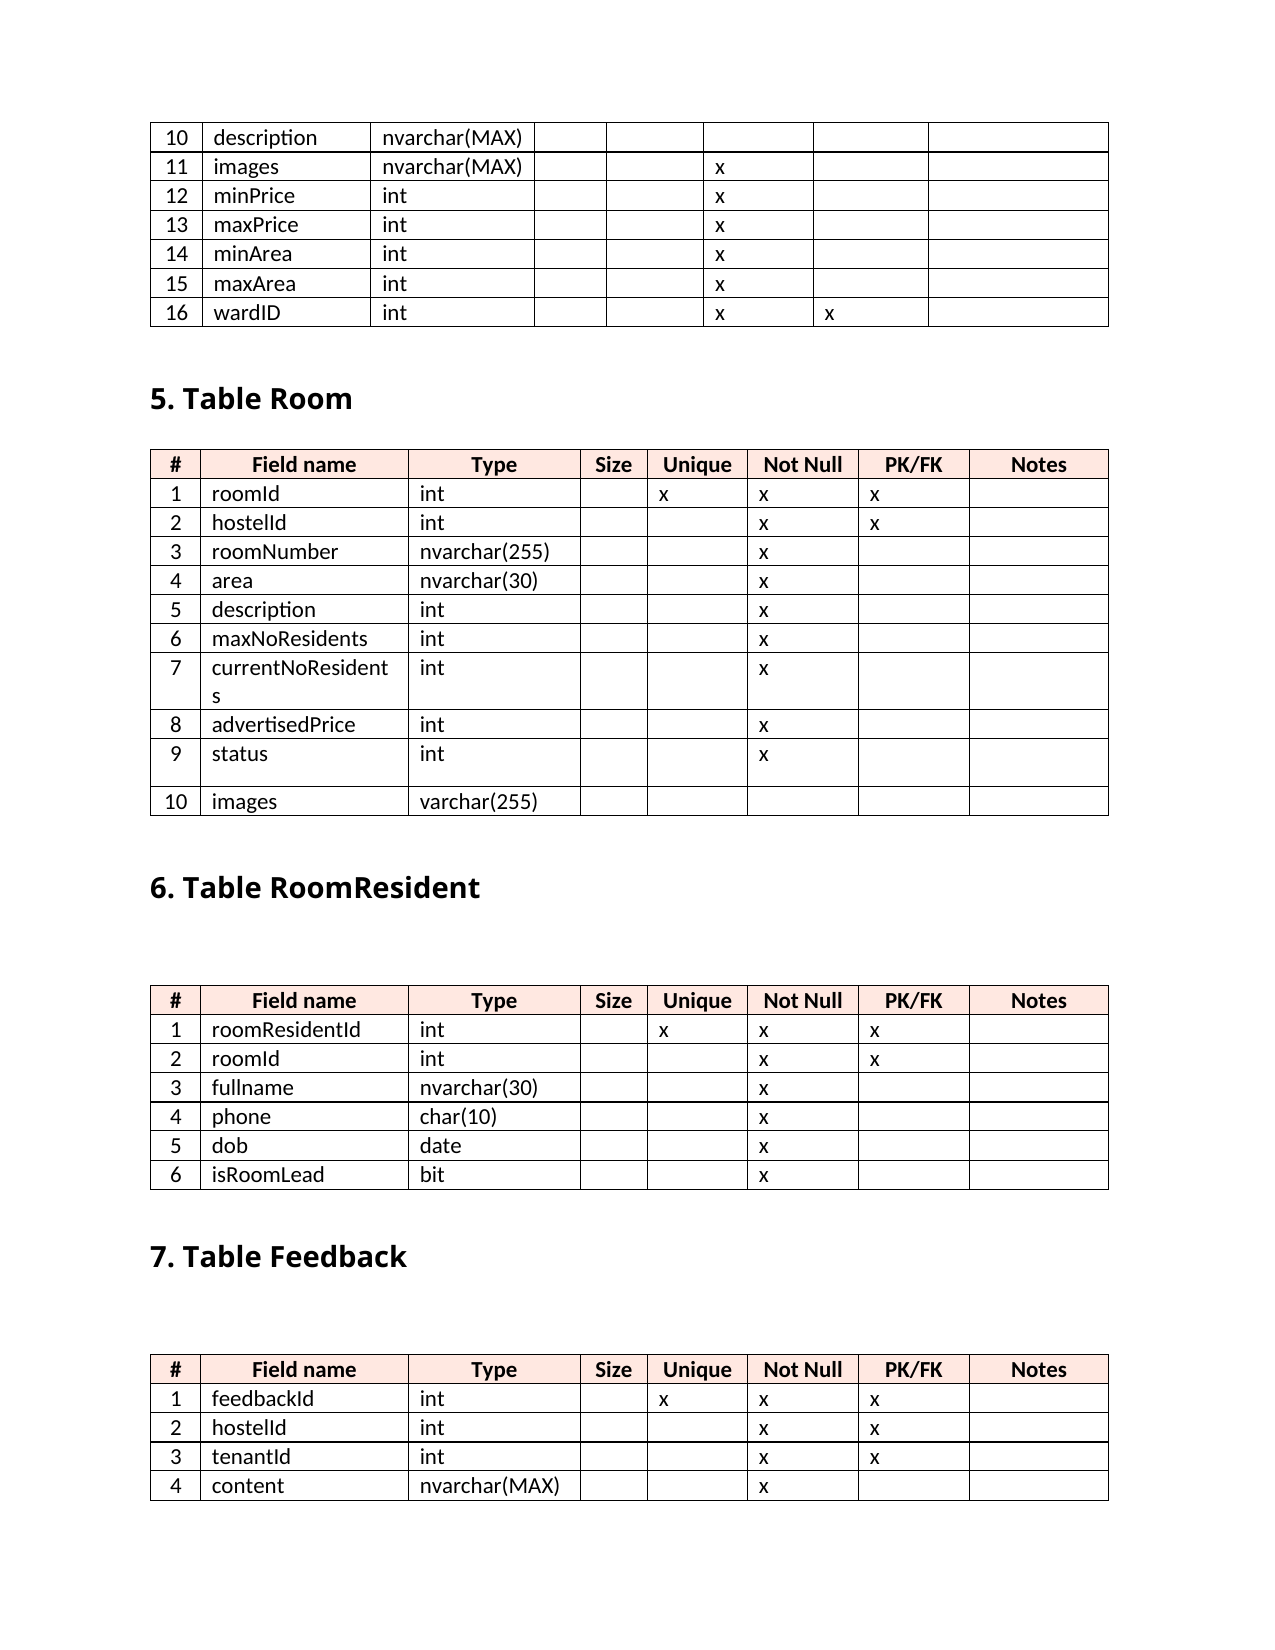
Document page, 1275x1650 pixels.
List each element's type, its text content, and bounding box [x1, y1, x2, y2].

table_cell 6 [151, 1161, 200, 1188]
subtitle 6. Table RoomResident [150, 867, 1125, 907]
table_cell 11 [151, 153, 202, 180]
table_cell date [409, 1131, 580, 1159]
table_header Field name [201, 450, 408, 478]
table_cell 4 [151, 566, 200, 594]
table_cell [814, 269, 928, 297]
table_cell x [859, 1413, 969, 1441]
table_cell [648, 1073, 747, 1101]
table_cell wardID [203, 298, 370, 326]
table_cell [535, 123, 606, 151]
table_header Size [581, 450, 647, 478]
table_cell [859, 653, 969, 709]
table_cell [970, 739, 1108, 786]
table_cell 5 [151, 1131, 200, 1159]
table_cell 7 [151, 653, 200, 709]
table_cell [970, 508, 1108, 536]
table_cell [607, 240, 703, 268]
table_cell [704, 123, 813, 151]
table_cell currentNoResidents [201, 653, 408, 709]
table_cell x [748, 479, 858, 507]
table_cell maxArea [203, 269, 370, 297]
subtitle 7. Table Feedback [150, 1236, 1125, 1276]
table_cell [535, 211, 606, 238]
table_cell 6 [151, 624, 200, 652]
table_cell x [814, 298, 928, 326]
table_cell [859, 595, 969, 623]
table_cell 10 [151, 787, 200, 815]
table_cell 13 [151, 211, 202, 238]
table_header Size [581, 986, 647, 1014]
table_cell [581, 1384, 647, 1412]
table_cell x [748, 1044, 858, 1072]
table_cell x [748, 1131, 858, 1159]
table_cell int [409, 739, 580, 786]
table_header PK/FK [859, 450, 969, 478]
table_cell x [748, 624, 858, 652]
table_cell int [409, 624, 580, 652]
table_cell [929, 211, 1108, 238]
table_cell x [748, 1103, 858, 1130]
table_cell [859, 787, 969, 815]
table_cell [648, 1471, 747, 1499]
table_header Type [409, 450, 580, 478]
table_cell description [201, 595, 408, 623]
table_cell x [704, 269, 813, 297]
table_cell [859, 1161, 969, 1188]
table_cell [929, 181, 1108, 209]
table_cell [648, 1161, 747, 1188]
table_cell [648, 739, 747, 786]
table_cell [970, 1161, 1108, 1188]
table_cell [859, 1471, 969, 1499]
table_cell phone [201, 1103, 408, 1130]
table_cell x [648, 479, 747, 507]
table_cell x [748, 1073, 858, 1101]
table_header Field name [201, 986, 408, 1014]
table_cell [581, 653, 647, 709]
table_header # [151, 450, 200, 478]
table_cell nvarchar(30) [409, 1073, 580, 1101]
table_cell description [203, 123, 370, 151]
table_cell [648, 1443, 747, 1470]
table_cell x [748, 508, 858, 536]
table_cell [814, 181, 928, 209]
table_cell x [704, 298, 813, 326]
table_cell 1 [151, 1015, 200, 1043]
table_cell int [371, 181, 534, 209]
table_header Notes [970, 1355, 1108, 1383]
table_cell [859, 739, 969, 786]
table_cell int [371, 298, 534, 326]
table_cell [581, 1103, 647, 1130]
table_cell [581, 595, 647, 623]
table_cell [929, 240, 1108, 268]
table_cell x [748, 1443, 858, 1470]
table_cell hostelId [201, 508, 408, 536]
table_cell x [704, 181, 813, 209]
table_cell 12 [151, 181, 202, 209]
table_cell [648, 710, 747, 738]
table_cell 16 [151, 298, 202, 326]
table_cell x [648, 1015, 747, 1043]
table_cell [581, 508, 647, 536]
table_cell 3 [151, 537, 200, 565]
table_cell [581, 566, 647, 594]
table_cell [535, 240, 606, 268]
table_header Notes [970, 986, 1108, 1014]
table_cell 8 [151, 710, 200, 738]
table_cell [607, 269, 703, 297]
table_cell [970, 1131, 1108, 1159]
table_cell int [409, 653, 580, 709]
table_cell 3 [151, 1073, 200, 1101]
table_cell [581, 1044, 647, 1072]
table_cell x [859, 1384, 969, 1412]
table_cell [648, 787, 747, 815]
table_cell int [409, 479, 580, 507]
table_cell [535, 181, 606, 209]
table_cell [581, 1471, 647, 1499]
table_cell [859, 1103, 969, 1130]
table_cell [859, 710, 969, 738]
table_cell x [859, 508, 969, 536]
table_cell x [748, 1161, 858, 1188]
table_cell [535, 298, 606, 326]
table_cell [748, 787, 858, 815]
table_header Unique [648, 450, 747, 478]
table_cell maxPrice [203, 211, 370, 238]
table_cell x [748, 739, 858, 786]
table_cell 9 [151, 739, 200, 786]
table_cell roomId [201, 1044, 408, 1072]
table_cell x [859, 1443, 969, 1470]
table_cell [970, 595, 1108, 623]
table_cell hostelId [201, 1413, 408, 1441]
table_cell images [201, 787, 408, 815]
table_cell [970, 1384, 1108, 1412]
table_cell advertisedPrice [201, 710, 408, 738]
table_cell [581, 1015, 647, 1043]
table_cell int [409, 1044, 580, 1072]
table_cell [970, 1015, 1108, 1043]
table_cell [648, 1413, 747, 1441]
table_cell nvarchar(MAX) [371, 153, 534, 180]
table_cell [970, 1103, 1108, 1130]
table_cell 2 [151, 1413, 200, 1441]
table_cell [859, 1073, 969, 1101]
table_cell x [748, 595, 858, 623]
table_cell isRoomLead [201, 1161, 408, 1188]
table_cell int [371, 211, 534, 238]
table_cell int [409, 1015, 580, 1043]
table_cell dob [201, 1131, 408, 1159]
table_cell x [748, 1413, 858, 1441]
table_cell [814, 123, 928, 151]
table_cell [970, 1443, 1108, 1470]
table_cell x [859, 1015, 969, 1043]
table_header # [151, 1355, 200, 1383]
table_cell [929, 269, 1108, 297]
table_cell [929, 153, 1108, 180]
table_cell [581, 1131, 647, 1159]
table_header # [151, 986, 200, 1014]
table_cell nvarchar(30) [409, 566, 580, 594]
table_cell [607, 123, 703, 151]
table_cell images [203, 153, 370, 180]
table_cell [648, 1131, 747, 1159]
table_cell [581, 710, 647, 738]
table_cell [970, 1413, 1108, 1441]
table_cell [648, 624, 747, 652]
table_header Type [409, 986, 580, 1014]
table_cell [859, 537, 969, 565]
table_header Size [581, 1355, 647, 1383]
table_cell [929, 123, 1108, 151]
table_cell [607, 298, 703, 326]
table_header Unique [648, 986, 747, 1014]
table_cell [648, 595, 747, 623]
table_cell 2 [151, 1044, 200, 1072]
table_cell 2 [151, 508, 200, 536]
table_cell nvarchar(MAX) [409, 1471, 580, 1499]
table_cell x [748, 537, 858, 565]
table_cell char(10) [409, 1103, 580, 1130]
table_cell x [748, 653, 858, 709]
table_cell x [859, 1044, 969, 1072]
table_cell [648, 537, 747, 565]
table_cell int [409, 710, 580, 738]
table_header Type [409, 1355, 580, 1383]
table_cell [970, 653, 1108, 709]
table_cell roomResidentId [201, 1015, 408, 1043]
table_cell [581, 1073, 647, 1101]
table_cell [581, 1443, 647, 1470]
table_cell [607, 153, 703, 180]
table_cell x [648, 1384, 747, 1412]
table_cell int [409, 1413, 580, 1441]
table_cell area [201, 566, 408, 594]
table_cell [607, 211, 703, 238]
table_cell [581, 537, 647, 565]
table_cell [814, 211, 928, 238]
table_cell [648, 653, 747, 709]
table_cell 14 [151, 240, 202, 268]
table_cell int [409, 1384, 580, 1412]
table_cell [648, 566, 747, 594]
table_cell [970, 1044, 1108, 1072]
table_cell [970, 710, 1108, 738]
table_cell [581, 479, 647, 507]
table_cell status [201, 739, 408, 786]
table_cell fullname [201, 1073, 408, 1101]
table_cell 1 [151, 1384, 200, 1412]
table_cell 3 [151, 1443, 200, 1470]
table_cell [581, 1161, 647, 1188]
table_cell 10 [151, 123, 202, 151]
table_cell [648, 1044, 747, 1072]
table_cell x [748, 1384, 858, 1412]
table_cell [970, 1073, 1108, 1101]
table_cell [970, 566, 1108, 594]
table_cell [970, 479, 1108, 507]
table_header PK/FK [859, 1355, 969, 1383]
table_cell [581, 787, 647, 815]
table_cell [970, 1471, 1108, 1499]
table_cell [648, 1103, 747, 1130]
table_cell int [371, 269, 534, 297]
table_cell [970, 787, 1108, 815]
subtitle 5. Table Room [150, 378, 1125, 418]
table_cell bit [409, 1161, 580, 1188]
table_cell [859, 1131, 969, 1159]
table_header Notes [970, 450, 1108, 478]
table_cell maxNoResidents [201, 624, 408, 652]
table_cell int [409, 595, 580, 623]
table_cell [607, 181, 703, 209]
table_cell [648, 508, 747, 536]
table_cell [970, 537, 1108, 565]
table_cell 5 [151, 595, 200, 623]
table_cell [814, 153, 928, 180]
table_cell int [409, 508, 580, 536]
table_cell roomId [201, 479, 408, 507]
table_cell [535, 269, 606, 297]
table_cell x [704, 211, 813, 238]
table_cell [970, 624, 1108, 652]
table_cell [535, 153, 606, 180]
table_cell x [704, 240, 813, 268]
table_cell x [704, 153, 813, 180]
table_cell [859, 624, 969, 652]
table_cell 4 [151, 1103, 200, 1130]
table_header Not Null [748, 1355, 858, 1383]
table_cell int [409, 1443, 580, 1470]
table_cell minPrice [203, 181, 370, 209]
table_cell x [748, 1471, 858, 1499]
table_header Not Null [748, 450, 858, 478]
table_cell [581, 624, 647, 652]
table_cell x [748, 566, 858, 594]
table_cell [581, 739, 647, 786]
table_cell minArea [203, 240, 370, 268]
table_cell [814, 240, 928, 268]
table_cell nvarchar(255) [409, 537, 580, 565]
table_cell tenantId [201, 1443, 408, 1470]
table_header PK/FK [859, 986, 969, 1014]
table_cell x [748, 710, 858, 738]
table_cell [859, 566, 969, 594]
table_cell feedbackId [201, 1384, 408, 1412]
table_cell 1 [151, 479, 200, 507]
table_cell 15 [151, 269, 202, 297]
table_cell 4 [151, 1471, 200, 1499]
table_cell content [201, 1471, 408, 1499]
table_cell int [371, 240, 534, 268]
table_cell nvarchar(MAX) [371, 123, 534, 151]
table_cell roomNumber [201, 537, 408, 565]
table_header Unique [648, 1355, 747, 1383]
table_cell [929, 298, 1108, 326]
table_cell x [859, 479, 969, 507]
table_cell [581, 1413, 647, 1441]
table_header Not Null [748, 986, 858, 1014]
table_header Field name [201, 1355, 408, 1383]
table_cell x [748, 1015, 858, 1043]
table_cell varchar(255) [409, 787, 580, 815]
